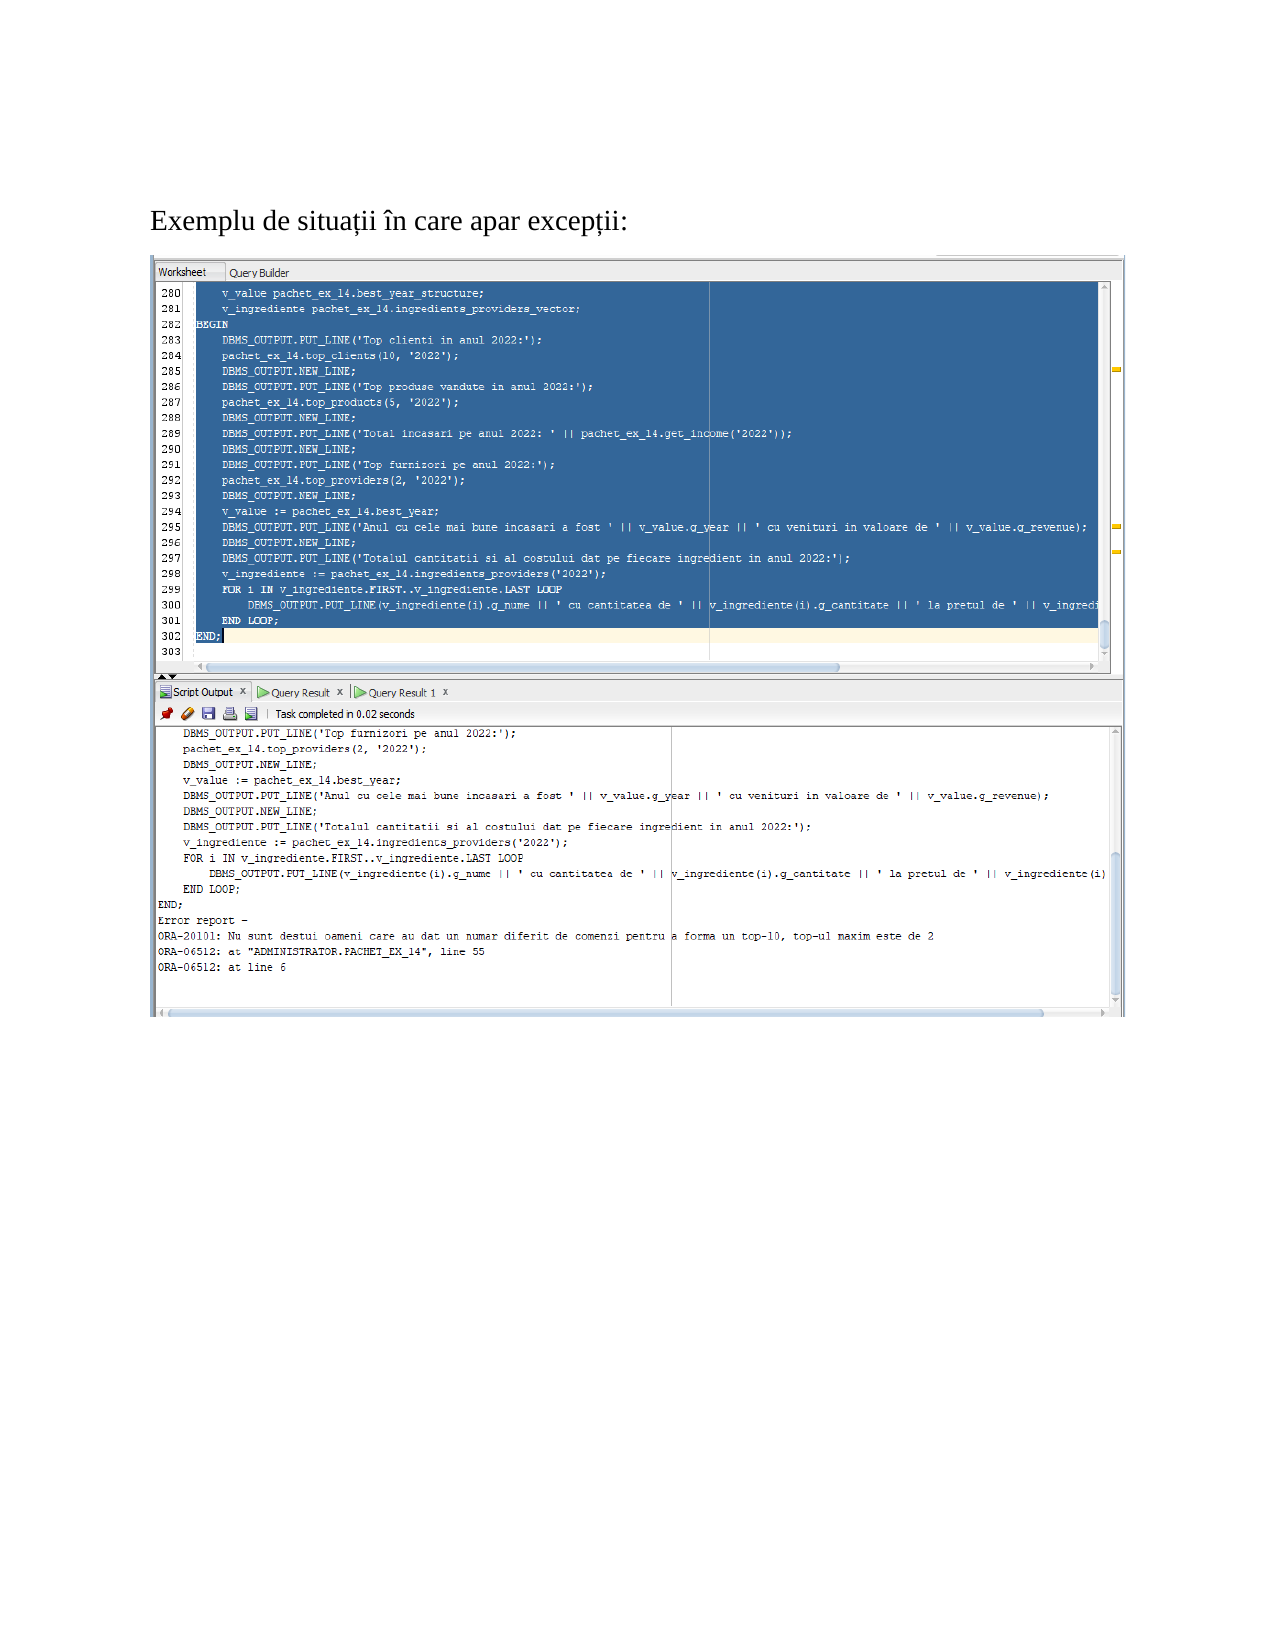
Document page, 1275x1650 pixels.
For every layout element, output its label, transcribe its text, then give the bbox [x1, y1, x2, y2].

picture [150, 255, 1125, 1017]
text Exemplu de situații în care apar excepții: [150, 203, 1125, 236]
